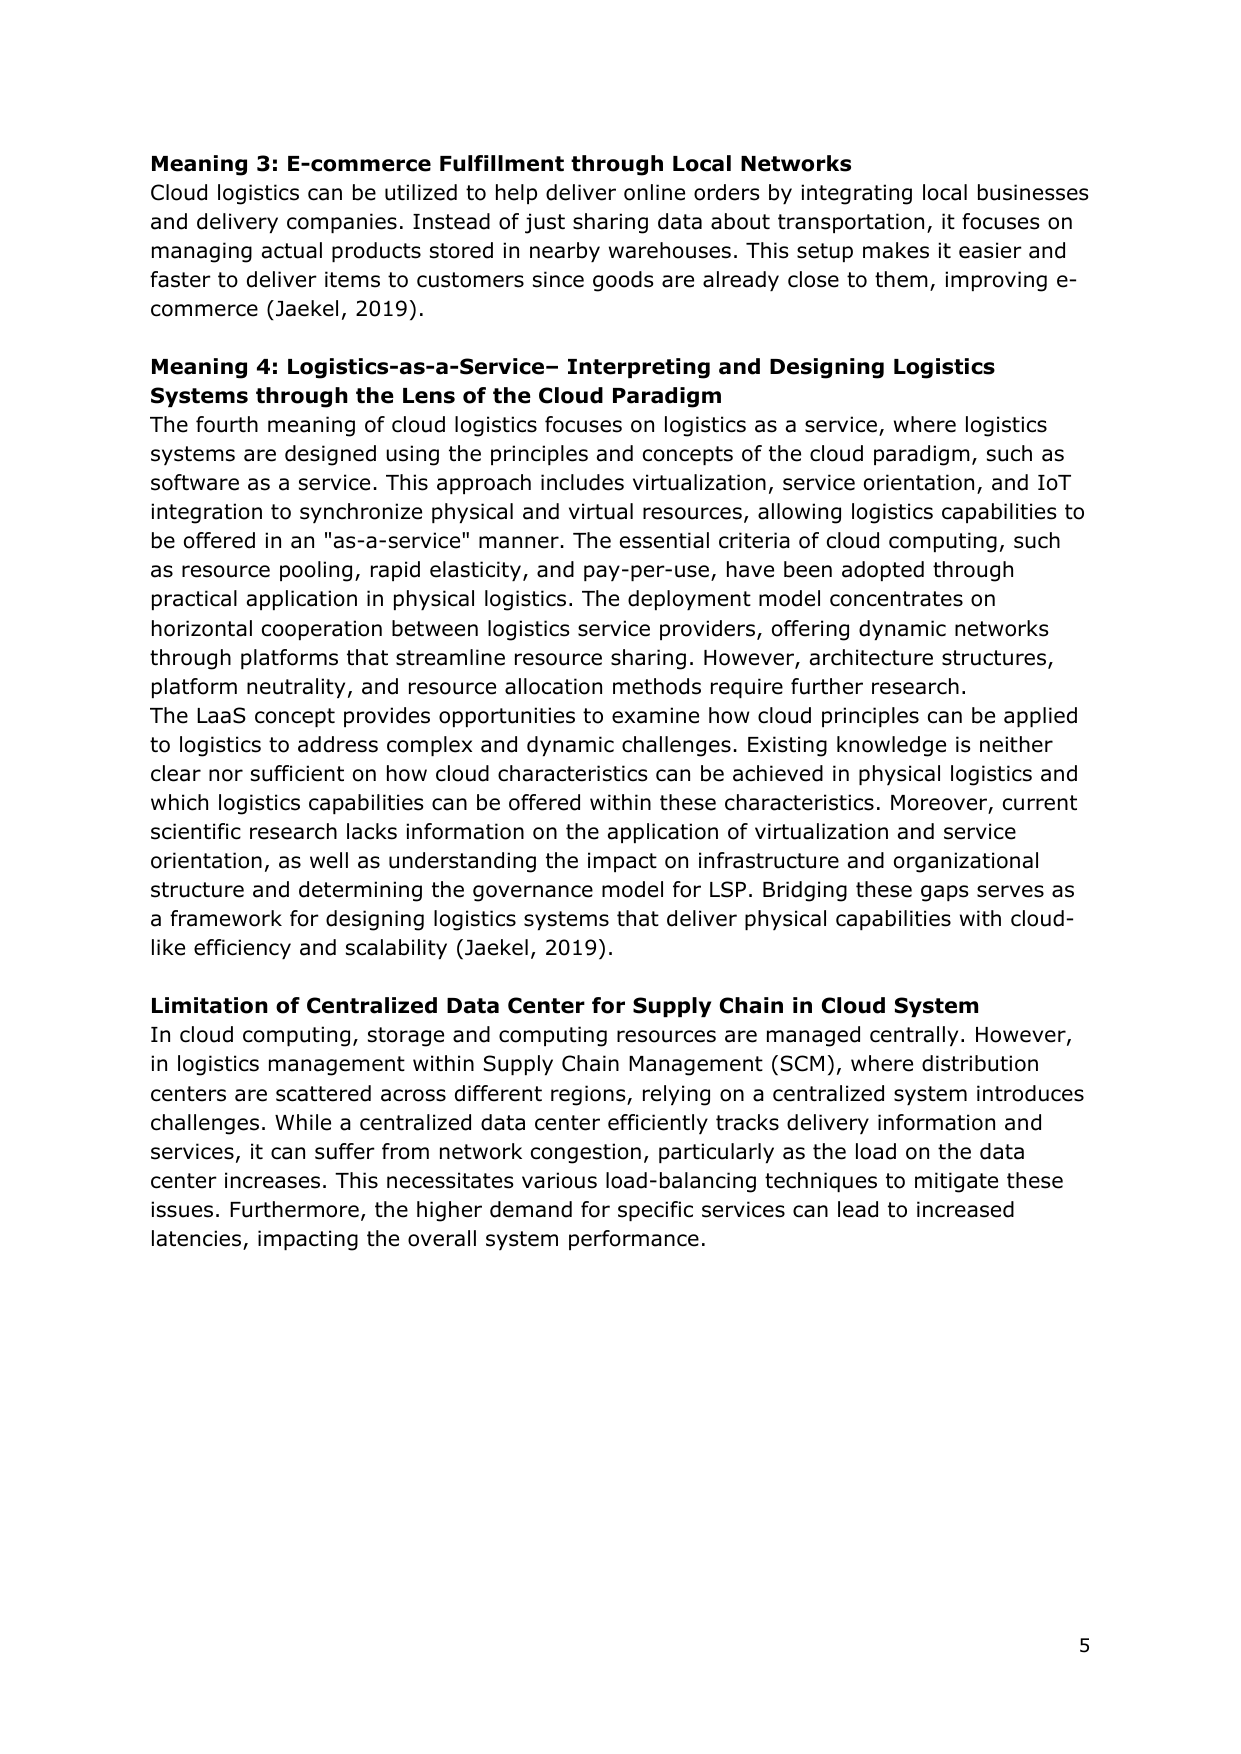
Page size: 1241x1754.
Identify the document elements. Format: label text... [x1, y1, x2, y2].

text Cloud logistics can be utilized to help deliver online orders by integrating local businesses and delivery companies. Instead of just sharing data about transportation, it focuses on managing actual products stored in nearby warehouses. This setup makes it easier and faster to deliver items to customers since goods are already close to them, improving e-commerce (Jaekel, 2019). [150, 179, 1090, 321]
text Meaning 3: E-commerce Fulfillment through Local Networks [150, 150, 1090, 175]
text The LaaS concept provides opportunities to examine how cloud principles can be applied to logistics to address complex and dynamic challenges. Existing knowledge is neither clear nor sufficient on how cloud characteristics can be achieved in physical logistics and which logistics capabilities can be offered within these characteristics. Moreover, current scientific research lacks information on the application of virtualization and service orientation, as well as understanding the impact on infrastructure and organizational structure and determining the governance model for LSP. Bridging these gaps serves as a framework for designing logistics systems that deliver physical capabilities with cloud-like efficiency and scalability (Jaekel, 2019). [150, 702, 1090, 960]
text Meaning 4: Logistics-as-a-Service– Interpreting and Designing Logistics Systems through the Lens of the Cloud Paradigm [150, 353, 1090, 408]
text Limitation of Centralized Data Center for Supply Chain in Cloud System [150, 993, 1090, 1018]
text In cloud computing, storage and computing resources are managed centrally. However, in logistics management within Supply Chain Management (SCM), where distribution centers are scattered across different regions, relying on a centralized system introduces challenges. While a centralized data center efficiently tracks delivery information and services, it can suffer from network congestion, particularly as the load on the data center increases. This necessitates various load-balancing techniques to mitigate these issues. Furthermore, the higher demand for specific services can lead to increased latencies, impacting the overall system performance. [150, 1022, 1090, 1251]
text The fourth meaning of cloud logistics focuses on logistics as a service, where logistics systems are designed using the principles and concepts of the cloud paradigm, such as software as a service. This approach includes virtualization, service orientation, and IoT integration to synchronize physical and virtual resources, allowing logistics capabilities to be offered in an "as-a-service" manner. The essential criteria of cloud computing, such as resource pooling, rapid elasticity, and pay-per-use, have been adopted through practical application in physical logistics. The deployment model concentrates on horizontal cooperation between logistics service providers, offering dynamic networks through platforms that streamline resource sharing. However, architecture structures, platform neutrality, and resource allocation methods require further research. [150, 412, 1090, 698]
